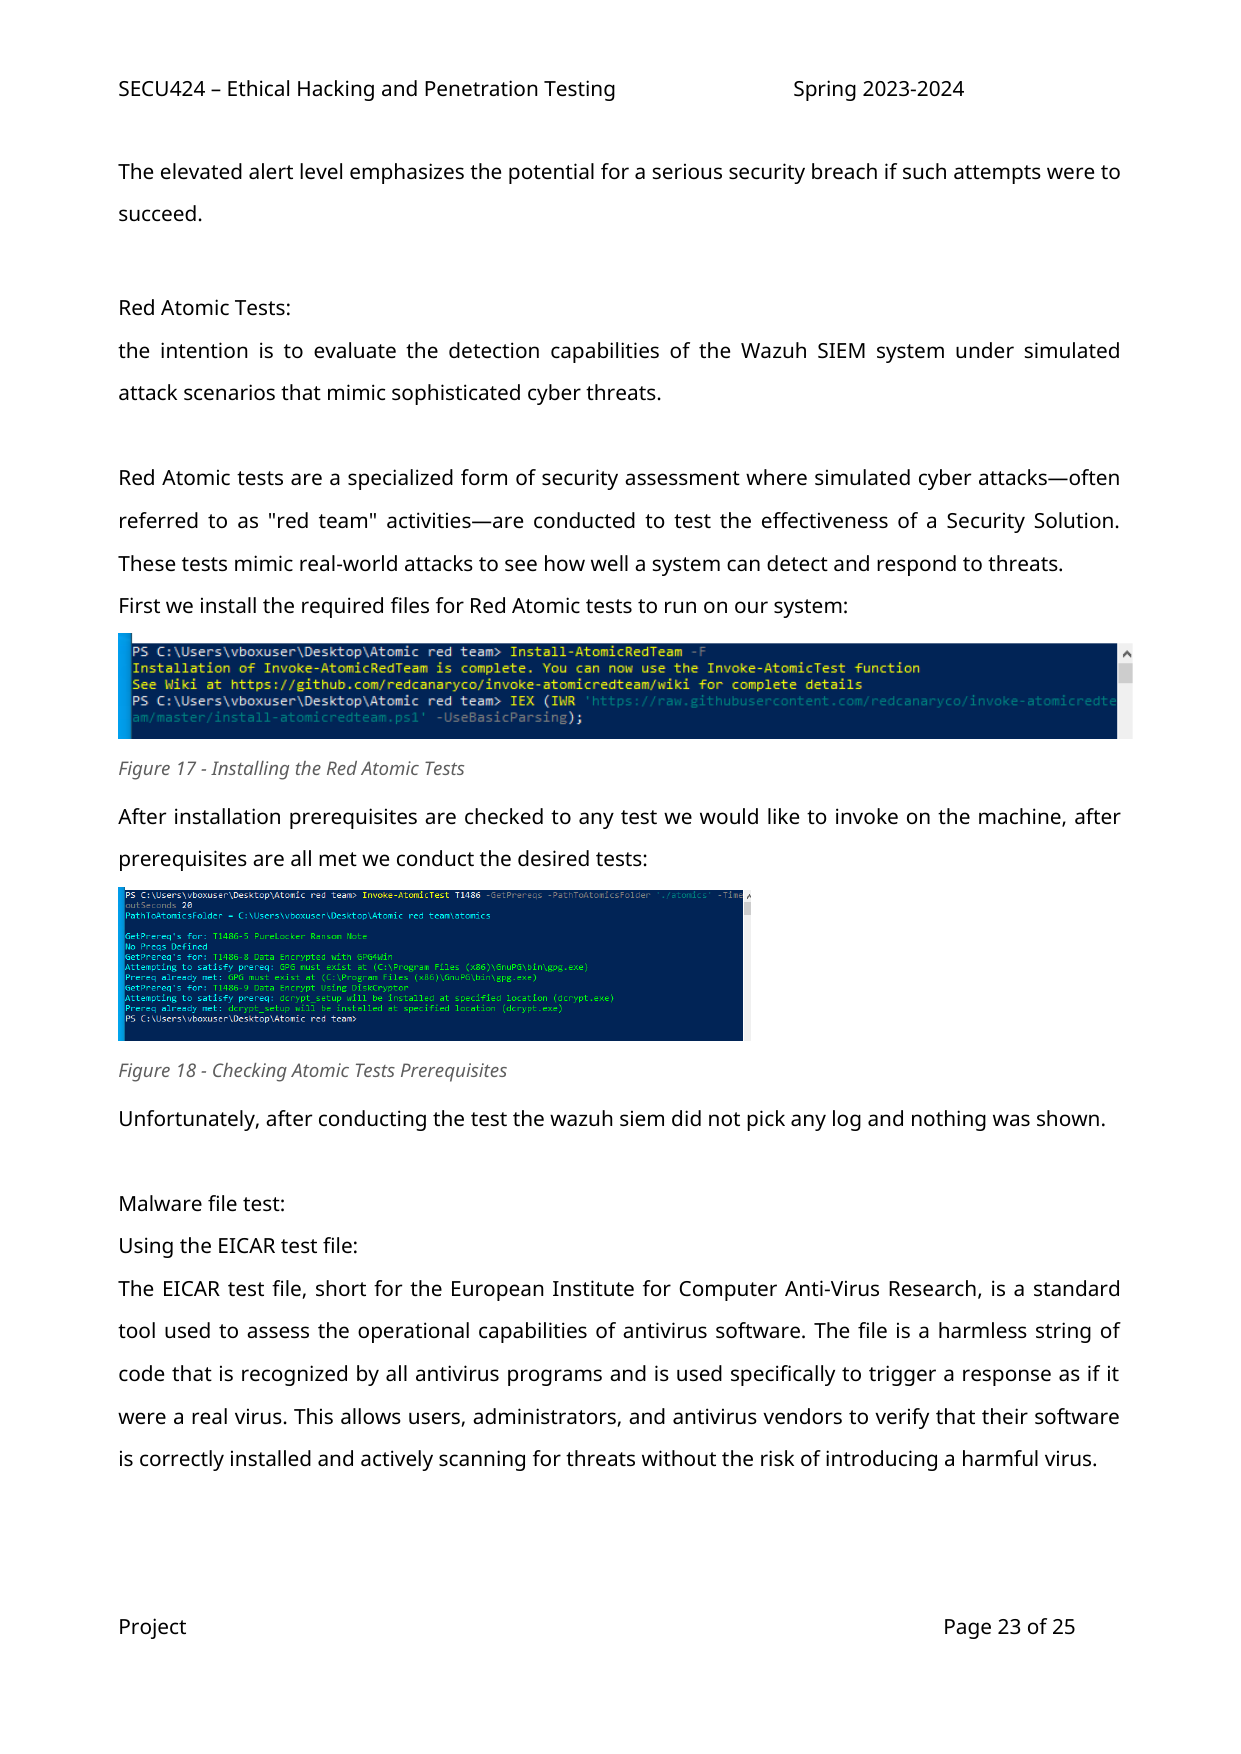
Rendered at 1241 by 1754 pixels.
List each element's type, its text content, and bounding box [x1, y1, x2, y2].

text Unfortunately, after conducting the test the wazuh siem did not pick any log and nothing was shown. [118, 1104, 1122, 1132]
picture [132, 633, 1133, 739]
text The EICAR test file, short for the European Institute for Computer Anti-Virus Research, is a standard tool used to assess the operational capabilities of antivirus software. The file is a harmless string of code that is recognized by all antivirus programs and is used specifically to trigger a response as if it were a real virus. This allows users, administrators, and antivirus vendors to verify that their software is correctly installed and actively scanning for threats without the risk of introducing a harmful virus. [118, 1274, 1122, 1473]
text Figure 18 - Checking Atomic Tests Prerequisites [118, 1057, 1122, 1083]
text Malware file test: [118, 1189, 1122, 1217]
picture [125, 887, 751, 1041]
text Using the EICAR test file: [118, 1231, 1122, 1260]
text the intention is to evaluate the detection capabilities of the Wazuh SIEM system under simulated attack scenarios that mimic sophisticated cyber threats. [118, 336, 1122, 407]
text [118, 157, 1122, 228]
text After installation prerequisites are checked to any test we would like to invoke on the machine, after prerequisites are all met we conduct the desired tests: [118, 802, 1122, 873]
text First we install the required files for Red Atomic tests to run on our system: [118, 591, 1122, 620]
text Figure 17 - Installing the Red Atomic Tests [118, 756, 1122, 781]
text Red Atomic tests are a specialized form of security assessment where simulated cyber attacks—often referred to as "red team" activities—are conducted to test the effectiveness of a Security Solution. These tests mimic real-world attacks to see how well a system can detect and respond to threats. [118, 463, 1122, 577]
text Red Atomic Tests: [118, 293, 1122, 322]
